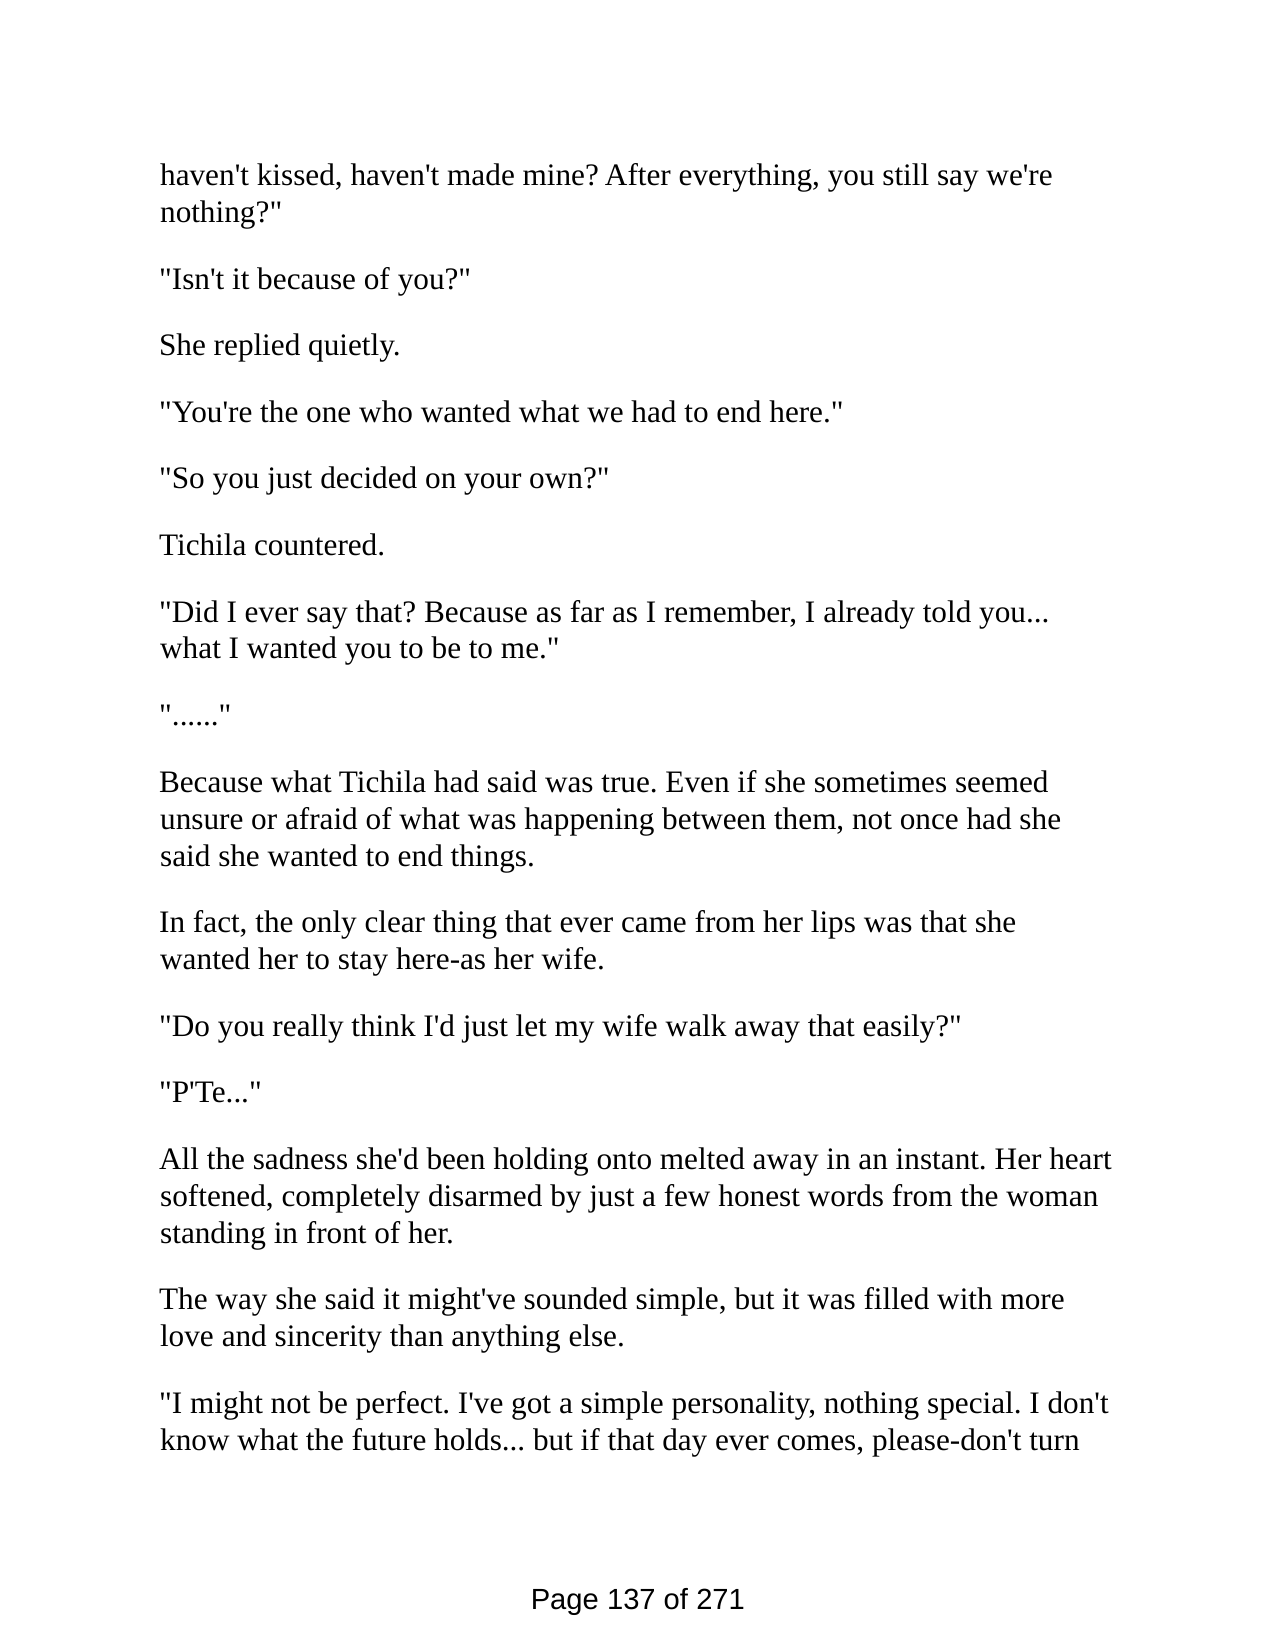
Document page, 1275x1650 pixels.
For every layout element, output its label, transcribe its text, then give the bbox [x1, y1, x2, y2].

text "You're the one who wanted what we had to end here." [159, 393, 1113, 429]
text Because what Tichila had said was true. Even if she sometimes seemed unsure or afraid of what was happening between them, not once had she said she wanted to end things. [159, 763, 1113, 873]
text "So you just decided on your own?" [159, 460, 1113, 496]
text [160, 156, 1114, 229]
text Tichila countered. [159, 526, 1113, 562]
text All the sadness she'd been holding onto melted away in an instant. Her heart softened, completely disarmed by just a few honest words from the woman standing in front of her. [159, 1140, 1113, 1250]
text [159, 1384, 1113, 1457]
text In fact, the only clear thing that ever came from her lips was that she wanted her to stay here-as her wife. [159, 903, 1113, 976]
text "Isn't it because of you?" [159, 260, 1113, 296]
text "Did I ever say that? Because as far as I remember, I already told you... what I wanted you to be to me." [159, 593, 1113, 666]
text The way she said it might've sounded simple, but it was filled with more love and sincerity than anything else. [159, 1281, 1113, 1353]
text "Do you really think I'd just let my wife walk away that easily?" [159, 1007, 1113, 1043]
text "P'Te..." [159, 1073, 1113, 1109]
text "......" [159, 696, 1113, 732]
text She replied quietly. [159, 327, 1113, 362]
